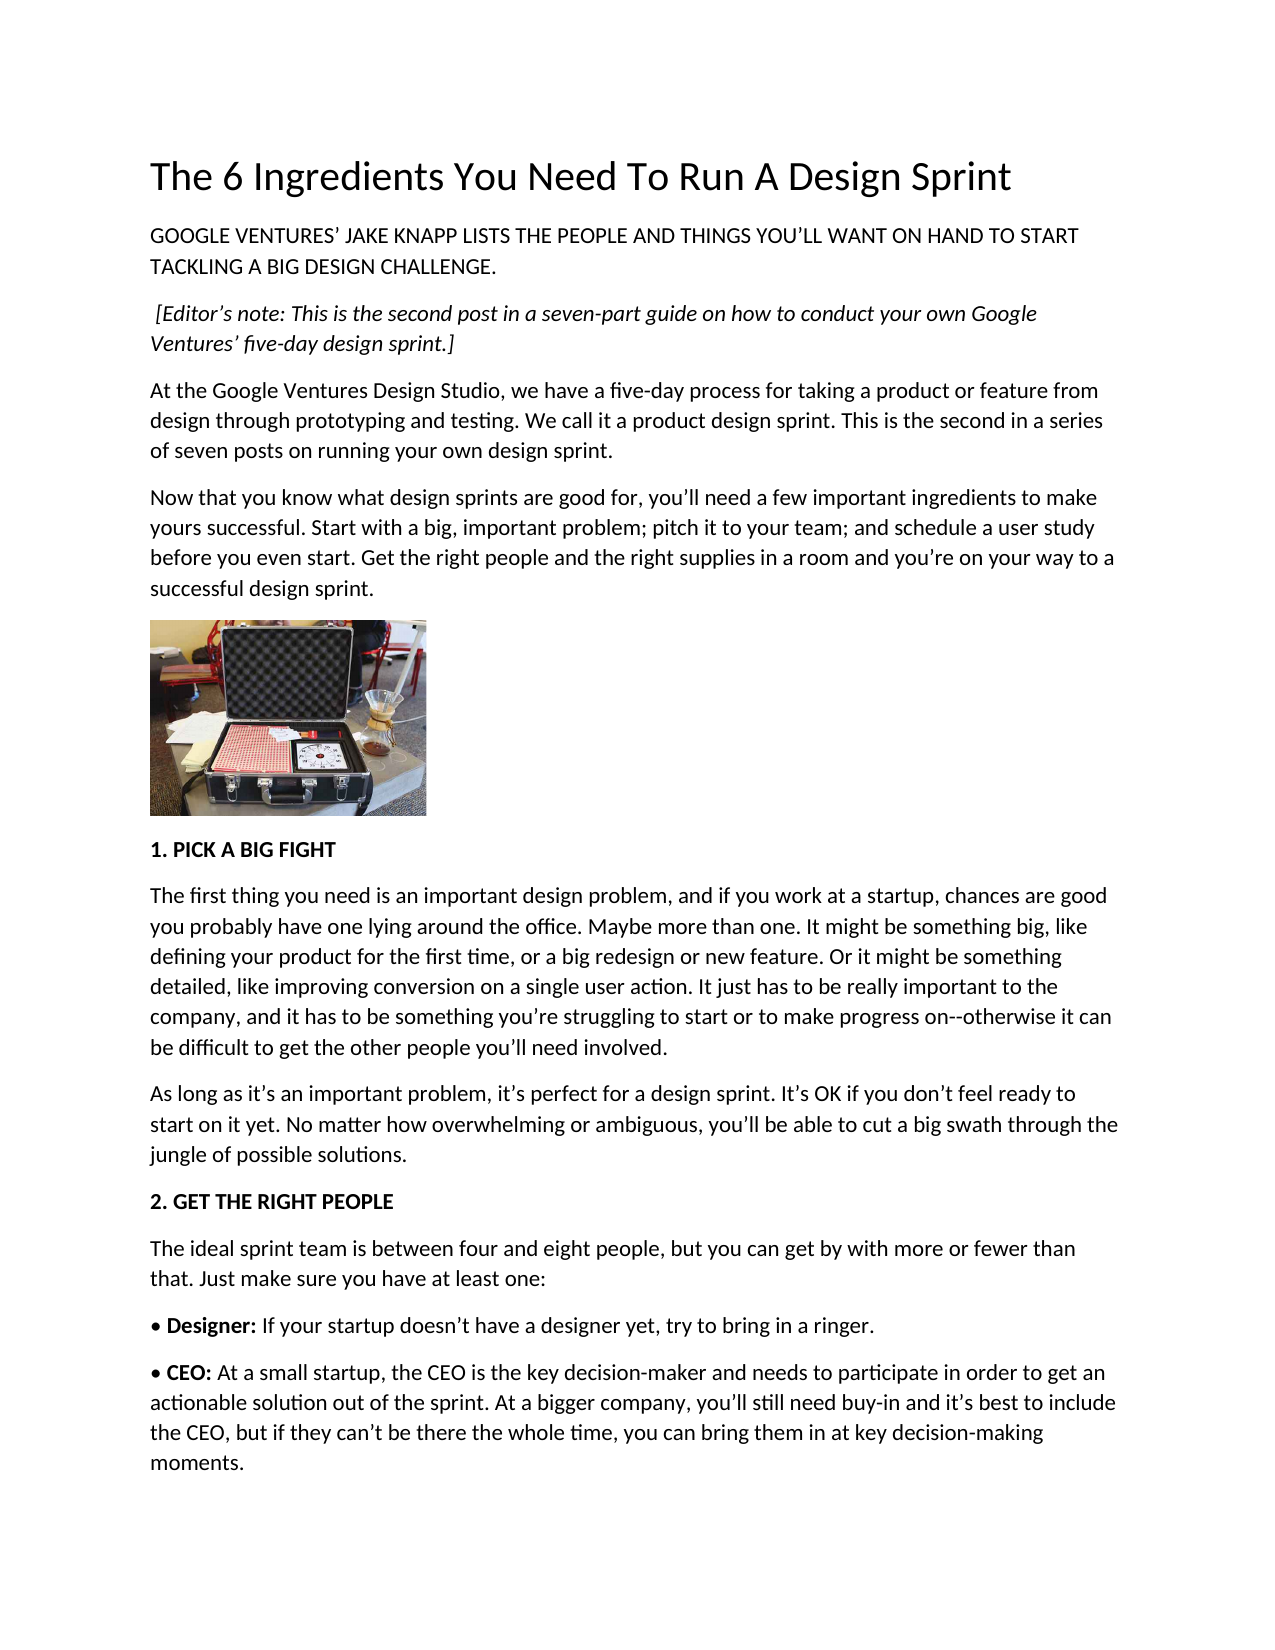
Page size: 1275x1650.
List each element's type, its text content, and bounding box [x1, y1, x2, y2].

text Now that you know what design sprints are good for, you’ll need a few important ingredients to make yours successful. Start with a big, important problem; pitch it to your team; and schedule a user study before you even start. Get the right people and the right supplies in a room and you’re on your way to a successful design sprint. [150, 483, 1125, 602]
text At the Google Ventures Design Studio, we have a five-day process for taking a product or feature from design through prototyping and testing. We call it a product design sprint. This is the second in a series of seven posts on running your own design sprint. [150, 376, 1125, 464]
text The ideal sprint team is between four and eight people, but you can get by with more or fewer than that. Just make sure you have at least one: [150, 1234, 1125, 1292]
picture [150, 620, 427, 816]
text As long as it’s an important problem, it’s perfect for a design sprint. It’s OK if you don’t feel ready to start on it yet. No matter how overwhelming or ambiguous, you’ll be able to cut a big swath through the jungle of possible solutions. [150, 1079, 1125, 1168]
text The first thing you need is an important design problem, and if you work at a startup, chances are good you probably have one lying around the office. Maybe more than one. It might be something big, like defining your product for the first time, or a big redesign or new feature. Or it might be something detailed, like improving conversion on a single user action. It just has to be really important to the company, and it has to be something you’re struggling to start or to make progress on--otherwise it can be difficult to get the other people you’ll need involved. [150, 882, 1125, 1061]
text • Designer: If your startup doesn’t have a designer yet, try to bring in a ringer. [150, 1311, 1125, 1339]
text [Editor’s note: This is the second post in a seven-part guide on how to conduct your own Google Ventures’ five-day design sprint.] [150, 299, 1125, 357]
text The 6 Ingredients You Need To Run A Design Sprint [150, 150, 1125, 201]
text 2. GET THE RIGHT PEOPLE [150, 1187, 1125, 1215]
text 1. PICK A BIG FIGHT [150, 835, 1125, 863]
text • CEO: At a small startup, the CEO is the key decision-maker and needs to participate in order to get an actionable solution out of the sprint. At a bigger company, you’ll still need buy-in and it’s best to include the CEO, but if they can’t be there the whole time, you can bring them in at key decision-making moments. [150, 1358, 1125, 1476]
text GOOGLE VENTURES’ JAKE KNAPP LISTS THE PEOPLE AND THINGS YOU’LL WANT ON HAND TO START TACKLING A BIG DESIGN CHALLENGE. [150, 222, 1125, 280]
